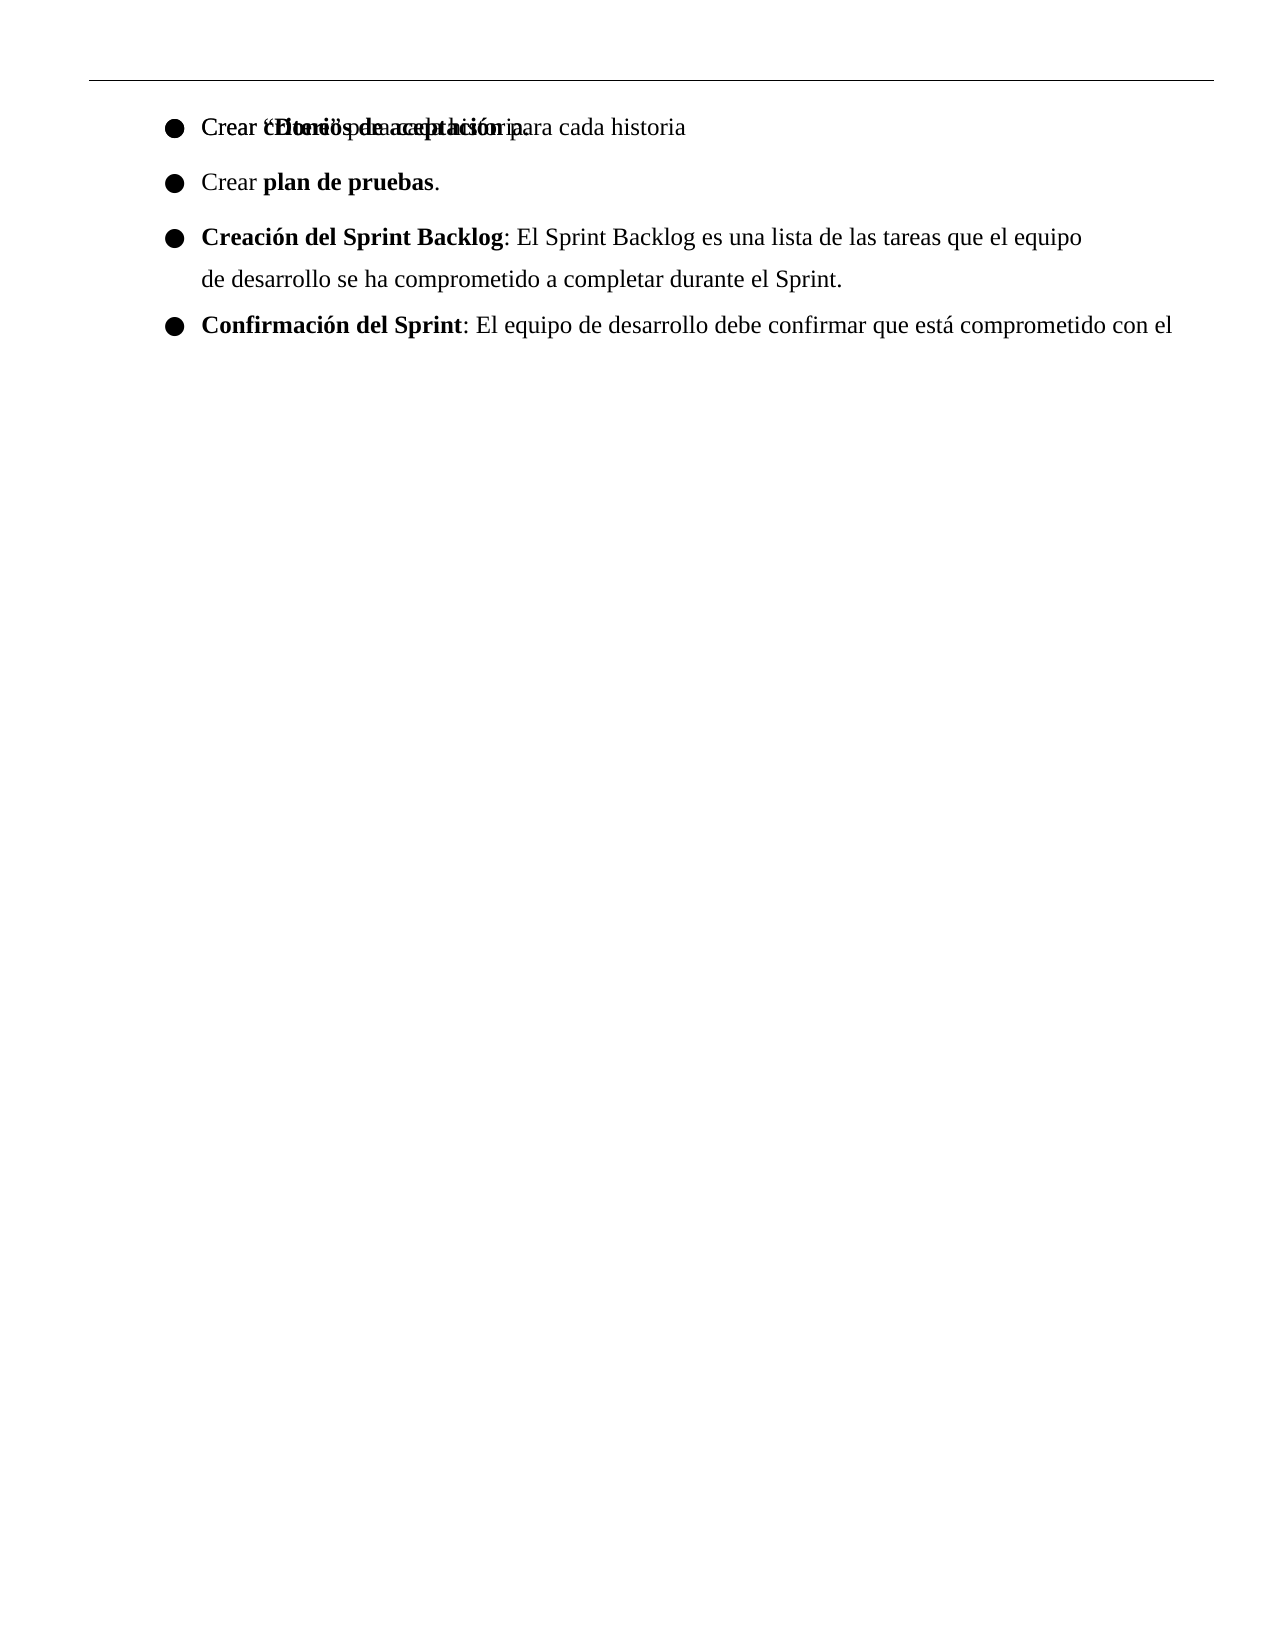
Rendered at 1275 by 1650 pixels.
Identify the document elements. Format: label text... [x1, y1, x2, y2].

list Confirmación del Sprint: El equipo de desarrollo debe confirmar que está comprometido con el [164, 297, 1227, 348]
list Creación del Sprint Backlog: El Sprint Backlog es una lista de las tareas que el equipo de desarrollo se ha comprometido a completar durante el Sprint. [164, 209, 1112, 292]
list Crear plan de pruebas. [164, 154, 1227, 205]
list Crear criterios de aceptación para cada historia [164, 98, 1227, 149]
